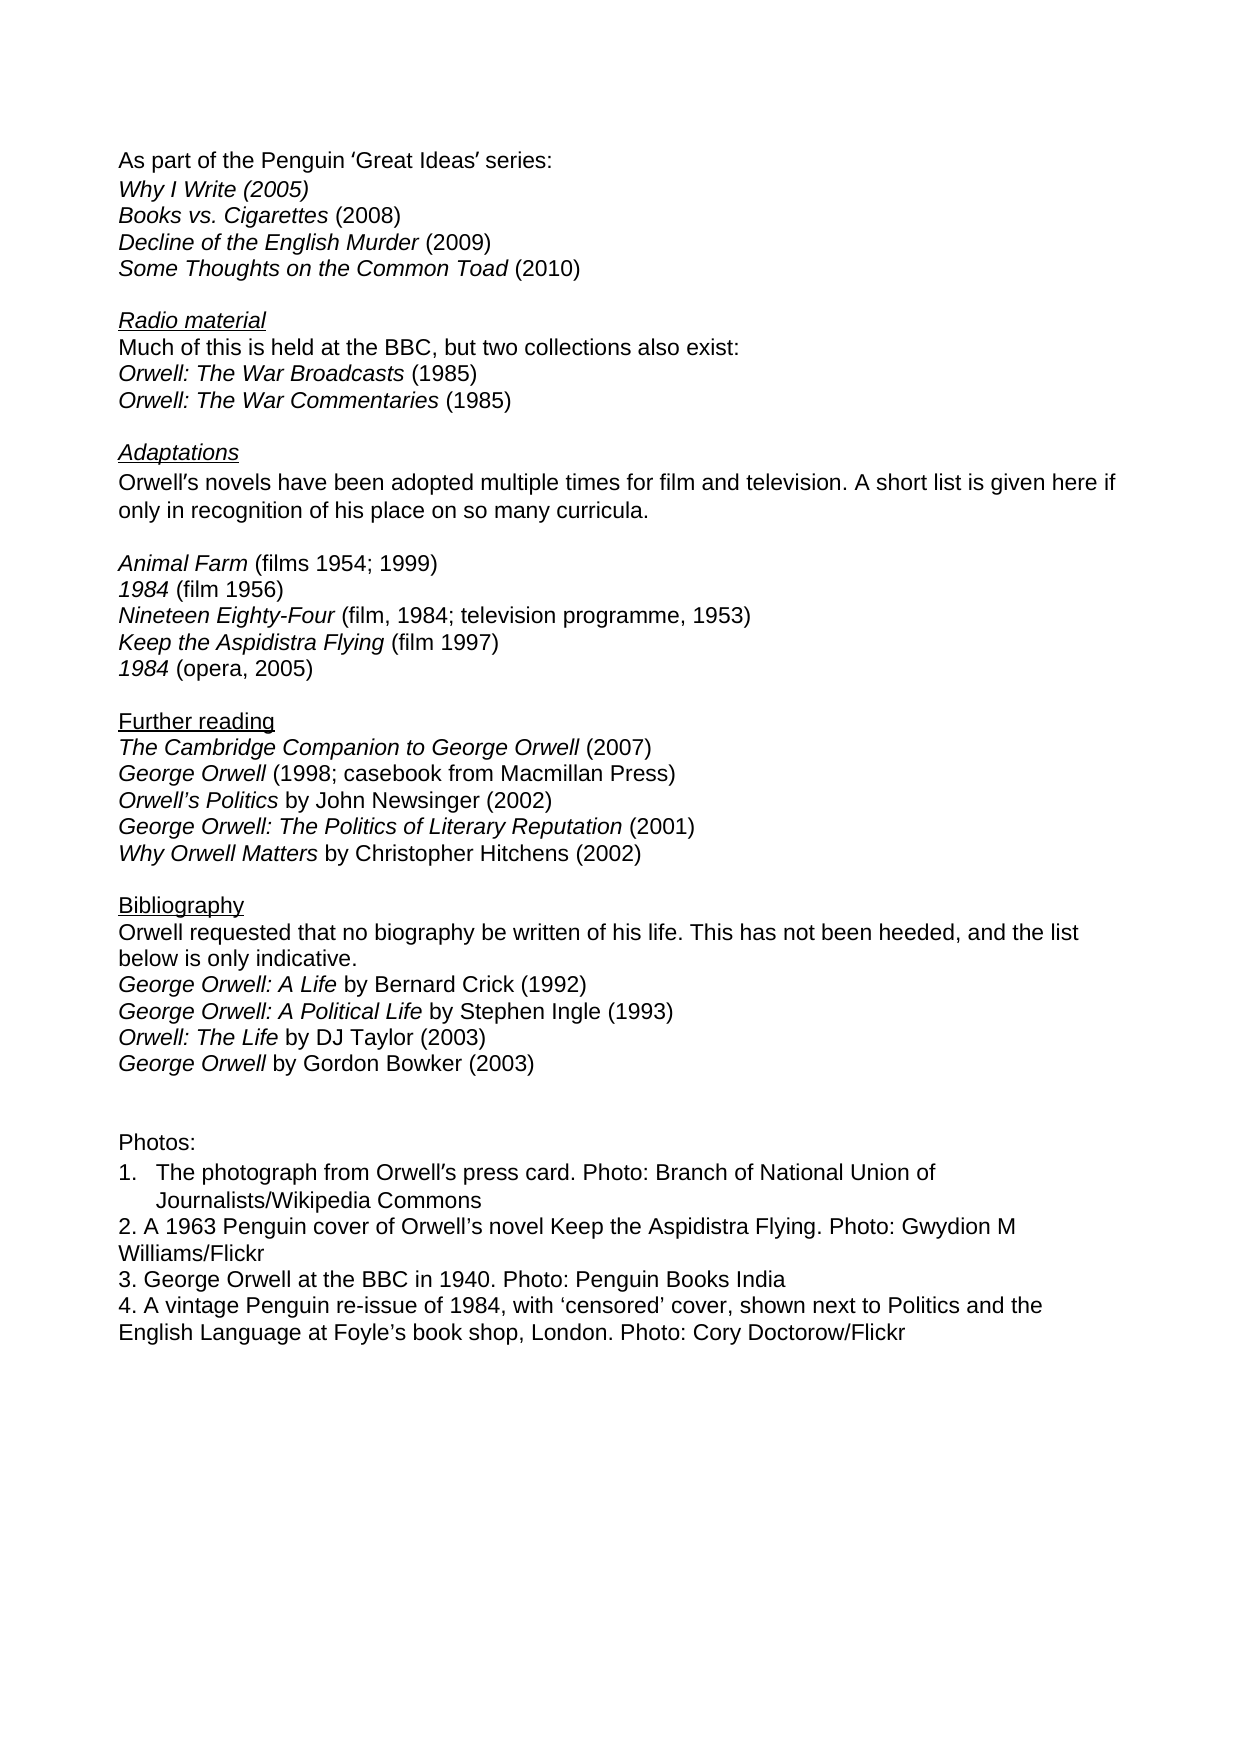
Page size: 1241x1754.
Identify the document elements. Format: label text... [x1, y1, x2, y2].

text Some Thoughts on the Common Toad (2010) [118, 255, 1122, 281]
text 4. A vintage Penguin re-issue of 1984, with ‘censored’ cover, shown next to Politics and the English Language at Foyle’s book shop, London. Photo: Cory Doctorow/Flickr [118, 1292, 1122, 1345]
text Much of this is held at the BBC, but two collections also exist: [118, 334, 1122, 360]
text Animal Farm (films 1954; 1999) [118, 549, 1122, 576]
list The photograph from Orwell’s press card. Photo: Branch of National Union of Journalists/Wikipedia Commons [118, 1156, 1122, 1213]
text Further reading [118, 708, 1122, 734]
text Keep the Aspidistra Flying (film 1997) [118, 629, 1122, 655]
text Books vs. Cigarettes (2008) [118, 202, 1122, 228]
text Photos: [118, 1129, 1122, 1156]
text Decline of the English Murder (2009) [118, 228, 1122, 255]
text Orwell requested that no biography be written of his life. This has not been heeded, and the list below is only indicative. [118, 918, 1122, 971]
text George Orwell: A Life by Bernard Crick (1992) [118, 971, 1122, 998]
text 2. A 1963 Penguin cover of Orwell’s novel Keep the Aspidistra Flying. Photo: Gwydion M Williams/Flickr [118, 1213, 1122, 1266]
text Radio material [118, 307, 1122, 334]
text Why Orwell Matters by Christopher Hitchens (2002) [118, 839, 1122, 866]
text Bibliography [118, 892, 1122, 918]
text George Orwell by Gordon Bowker (2003) [118, 1050, 1122, 1077]
text George Orwell (1998; casebook from Macmillan Press) [118, 760, 1122, 787]
text George Orwell: A Political Life by Stephen Ingle (1993) [118, 998, 1122, 1024]
text Why I Write (2005) [118, 176, 1122, 202]
text 1984 (opera, 2005) [118, 655, 1122, 681]
text Orwell’s Politics by John Newsinger (2002) [118, 787, 1122, 813]
text Orwell: The Life by DJ Taylor (2003) [118, 1024, 1122, 1050]
text Orwell: The War Broadcasts (1985) [118, 360, 1122, 387]
text The Cambridge Companion to George Orwell (2007) [118, 734, 1122, 760]
text George Orwell: The Politics of Literary Reputation (2001) [118, 813, 1122, 839]
text Orwell: The War Commentaries (1985) [118, 387, 1122, 413]
text Nineteen Eighty-Four (film, 1984; television programme, 1953) [118, 602, 1122, 629]
text Orwell’s novels have been adopted multiple times for film and television. A short list is given here if only in recognition of his place on so many curricula. [118, 466, 1122, 523]
text 3. George Orwell at the BBC in 1940. Photo: Penguin Books India [118, 1266, 1122, 1292]
text As part of the Penguin ‘Great Ideas’ series: [118, 144, 1122, 176]
text Adaptations [118, 439, 1122, 466]
text 1984 (film 1956) [118, 576, 1122, 602]
